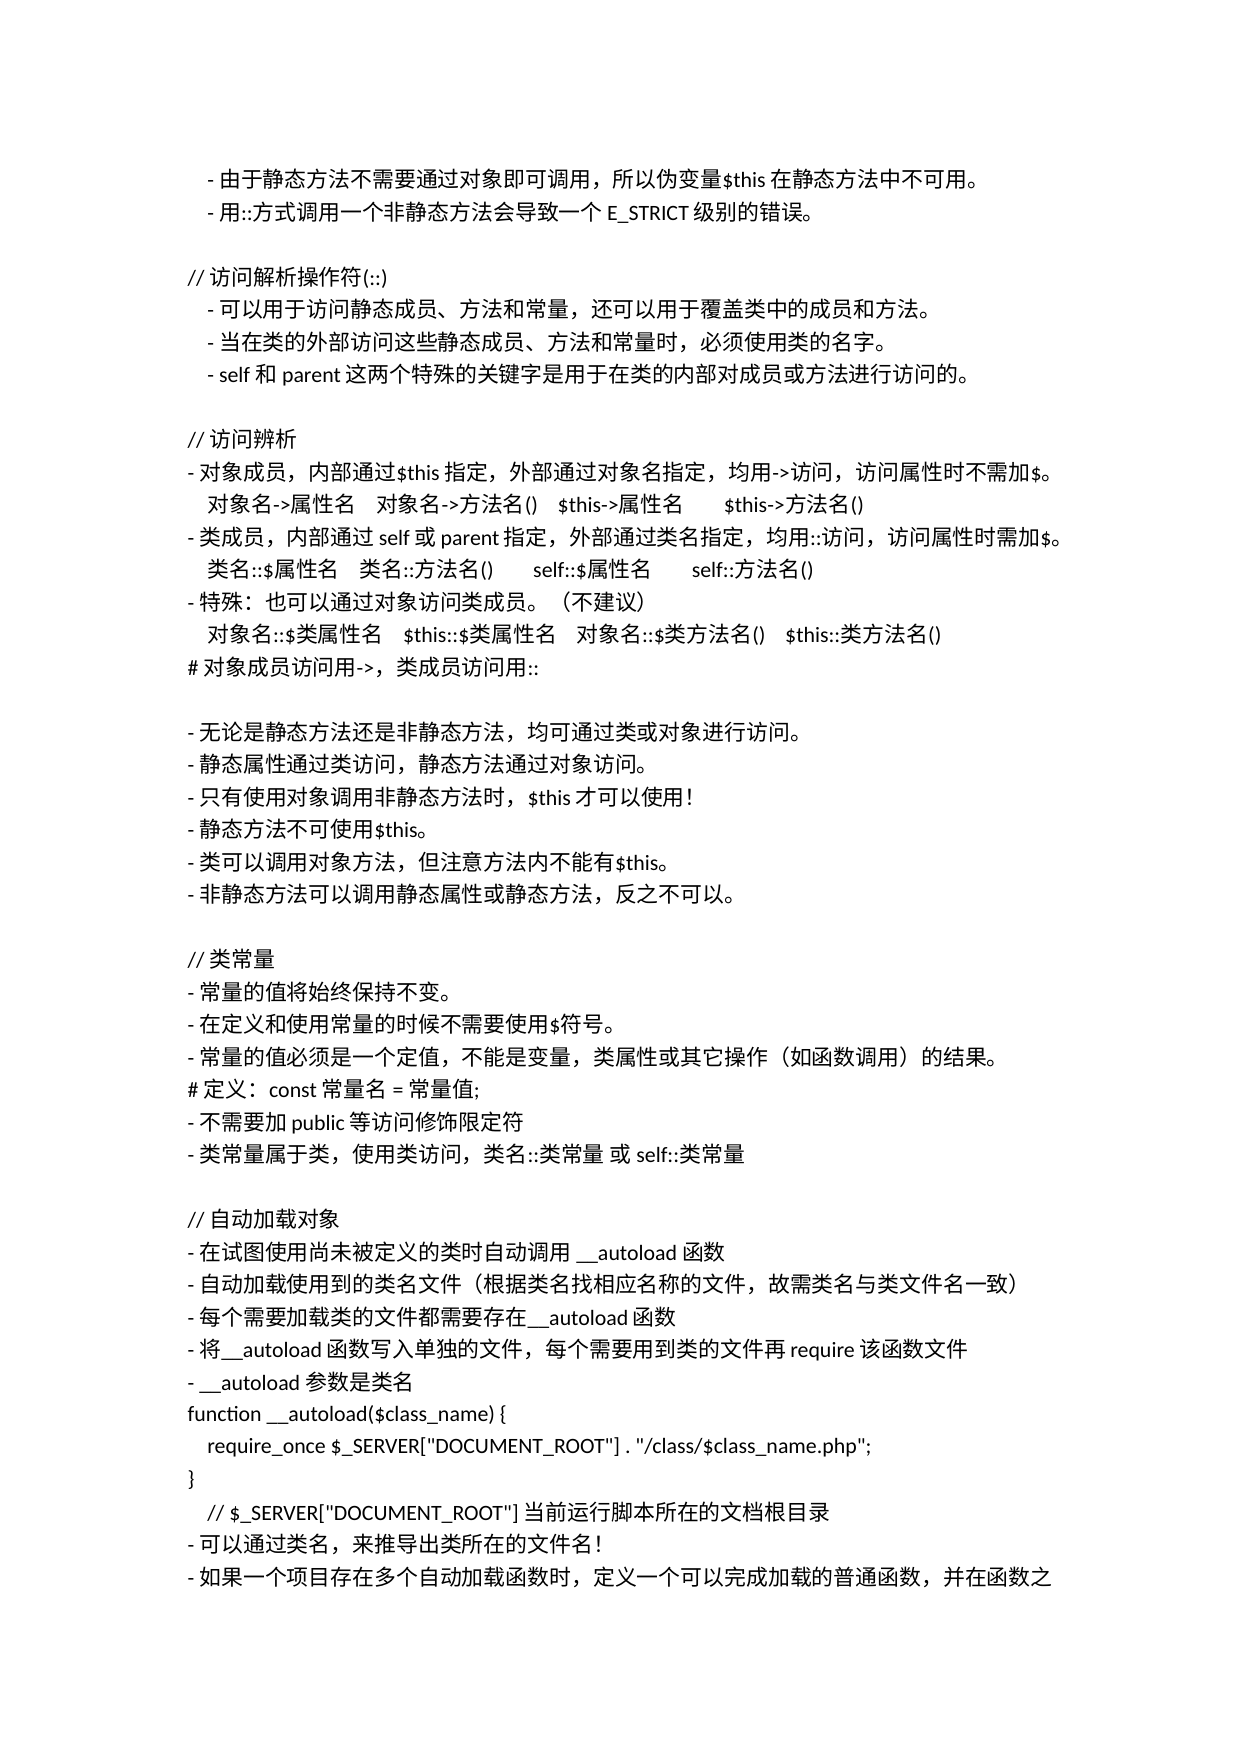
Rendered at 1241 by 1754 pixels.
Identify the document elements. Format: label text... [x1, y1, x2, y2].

text - 在试图使用尚未被定义的类时自动调用 __autoload 函数 [187, 1234, 1053, 1267]
text - 常量的值将始终保持不变。 [187, 974, 1053, 1007]
text - 静态方法不可使用$this。 [187, 812, 1053, 844]
text - 类常量属于类，使用类访问，类名::类常量 或 self::类常量 [187, 1137, 1053, 1169]
text - 类成员，内部通过self或parent指定，外部通过类名指定，均用::访问，访问属性时需加$。 [187, 519, 1053, 552]
text - 可以通过类名，来推导出类所在的文件名！ [187, 1527, 1053, 1559]
text } [187, 1462, 1053, 1494]
text function __autoload($class_name) { [187, 1397, 1053, 1429]
text - 对象成员，内部通过$this指定，外部通过对象名指定，均用->访问，访问属性时不需加$。 [187, 454, 1053, 487]
text - 只有使用对象调用非静态方法时，$this才可以使用！ [187, 779, 1053, 812]
text - __autoload 参数是类名 [187, 1364, 1053, 1397]
text - 可以用于访问静态成员、方法和常量，还可以用于覆盖类中的成员和方法。 [187, 292, 1053, 324]
text - 非静态方法可以调用静态属性或静态方法，反之不可以。 [187, 877, 1053, 909]
text - 自动加载使用到的类名文件（根据类名找相应名称的文件，故需类名与类文件名一致） [187, 1267, 1053, 1299]
text 对象名->属性名 对象名->方法名() $this->属性名 $this->方法名() [187, 487, 1053, 519]
text - 当在类的外部访问这些静态成员、方法和常量时，必须使用类的名字。 [187, 324, 1053, 357]
text - 每个需要加载类的文件都需要存在__autoload函数 [187, 1299, 1053, 1332]
text # 定义：const 常量名 = 常量值; [187, 1072, 1053, 1104]
text - 特殊：也可以通过对象访问类成员。（不建议） [187, 584, 1053, 617]
text // 访问辨析 [187, 422, 1053, 454]
text - 将__autoload函数写入单独的文件，每个需要用到类的文件再require该函数文件 [187, 1332, 1053, 1364]
text // 访问解析操作符(::) [187, 259, 1053, 292]
text - 静态属性通过类访问，静态方法通过对象访问。 [187, 747, 1053, 779]
text - 用::方式调用一个非静态方法会导致一个E_STRICT级别的错误。 [187, 194, 1053, 227]
text require_once $_SERVER["DOCUMENT_ROOT"] . "/class/$class_name.php"; [187, 1429, 1053, 1462]
text - self 和 parent 这两个特殊的关键字是用于在类的内部对成员或方法进行访问的。 [187, 357, 1053, 389]
text - 无论是静态方法还是非静态方法，均可通过类或对象进行访问。 [187, 714, 1053, 747]
text 对象名::$类属性名 $this::$类属性名 对象名::$类方法名() $this::类方法名() [187, 617, 1053, 649]
text # 对象成员访问用->，类成员访问用:: [187, 649, 1053, 682]
text - 常量的值必须是一个定值，不能是变量，类属性或其它操作（如函数调用）的结果。 [187, 1039, 1053, 1072]
text - 由于静态方法不需要通过对象即可调用，所以伪变量$this在静态方法中不可用。 [187, 162, 1053, 194]
text - 类可以调用对象方法，但注意方法内不能有$this。 [187, 844, 1053, 877]
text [187, 1559, 1053, 1592]
text 类名::$属性名 类名::方法名() self::$属性名 self::方法名() [187, 552, 1053, 584]
text // $_SERVER["DOCUMENT_ROOT"] 当前运行脚本所在的文档根目录 [187, 1494, 1053, 1527]
text // 自动加载对象 [187, 1202, 1053, 1234]
text - 不需要加public等访问修饰限定符 [187, 1104, 1053, 1137]
text // 类常量 [187, 942, 1053, 974]
text - 在定义和使用常量的时候不需要使用$符号。 [187, 1007, 1053, 1039]
